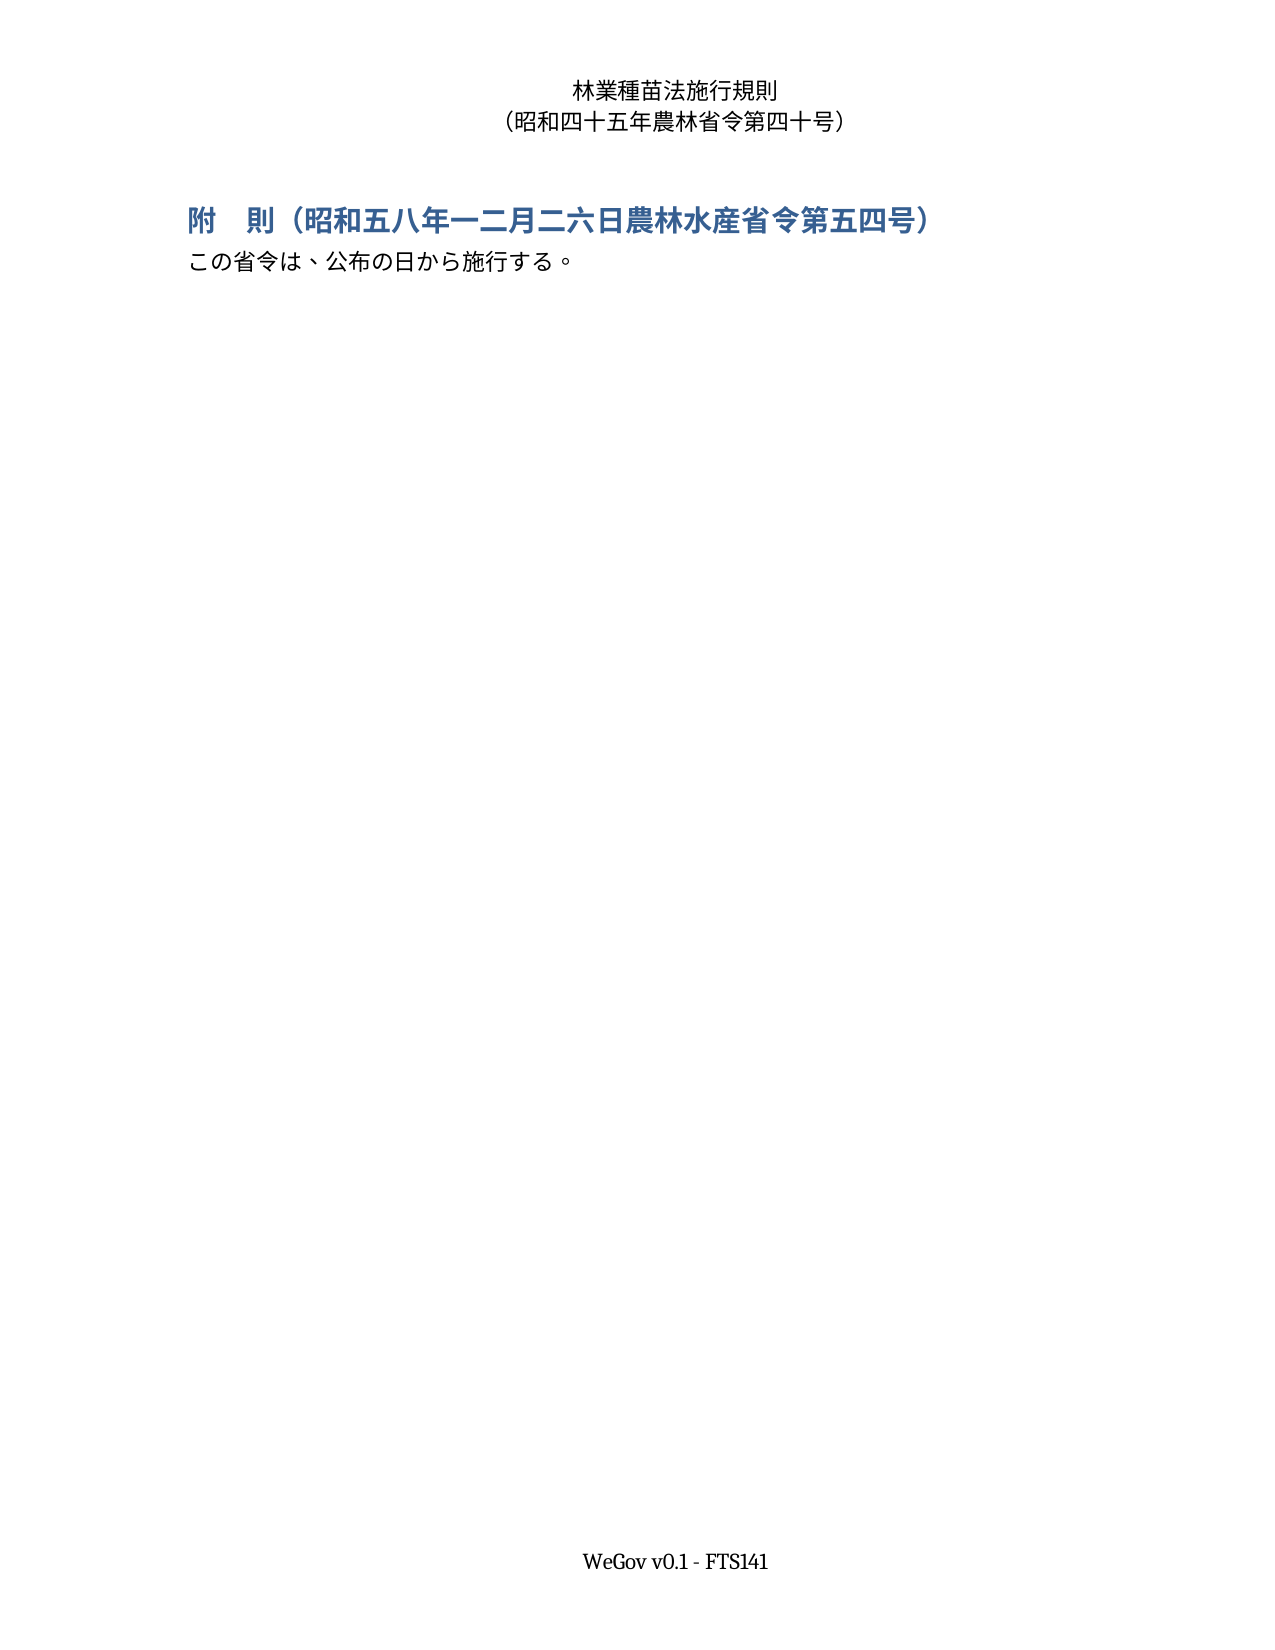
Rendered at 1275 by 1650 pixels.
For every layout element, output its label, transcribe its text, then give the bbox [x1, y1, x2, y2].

text この省令は、公布の日から施行する。 [187, 246, 1087, 277]
subtitle 附 則（昭和五八年一二月二六日農林水産省令第五四号） [187, 200, 1087, 240]
